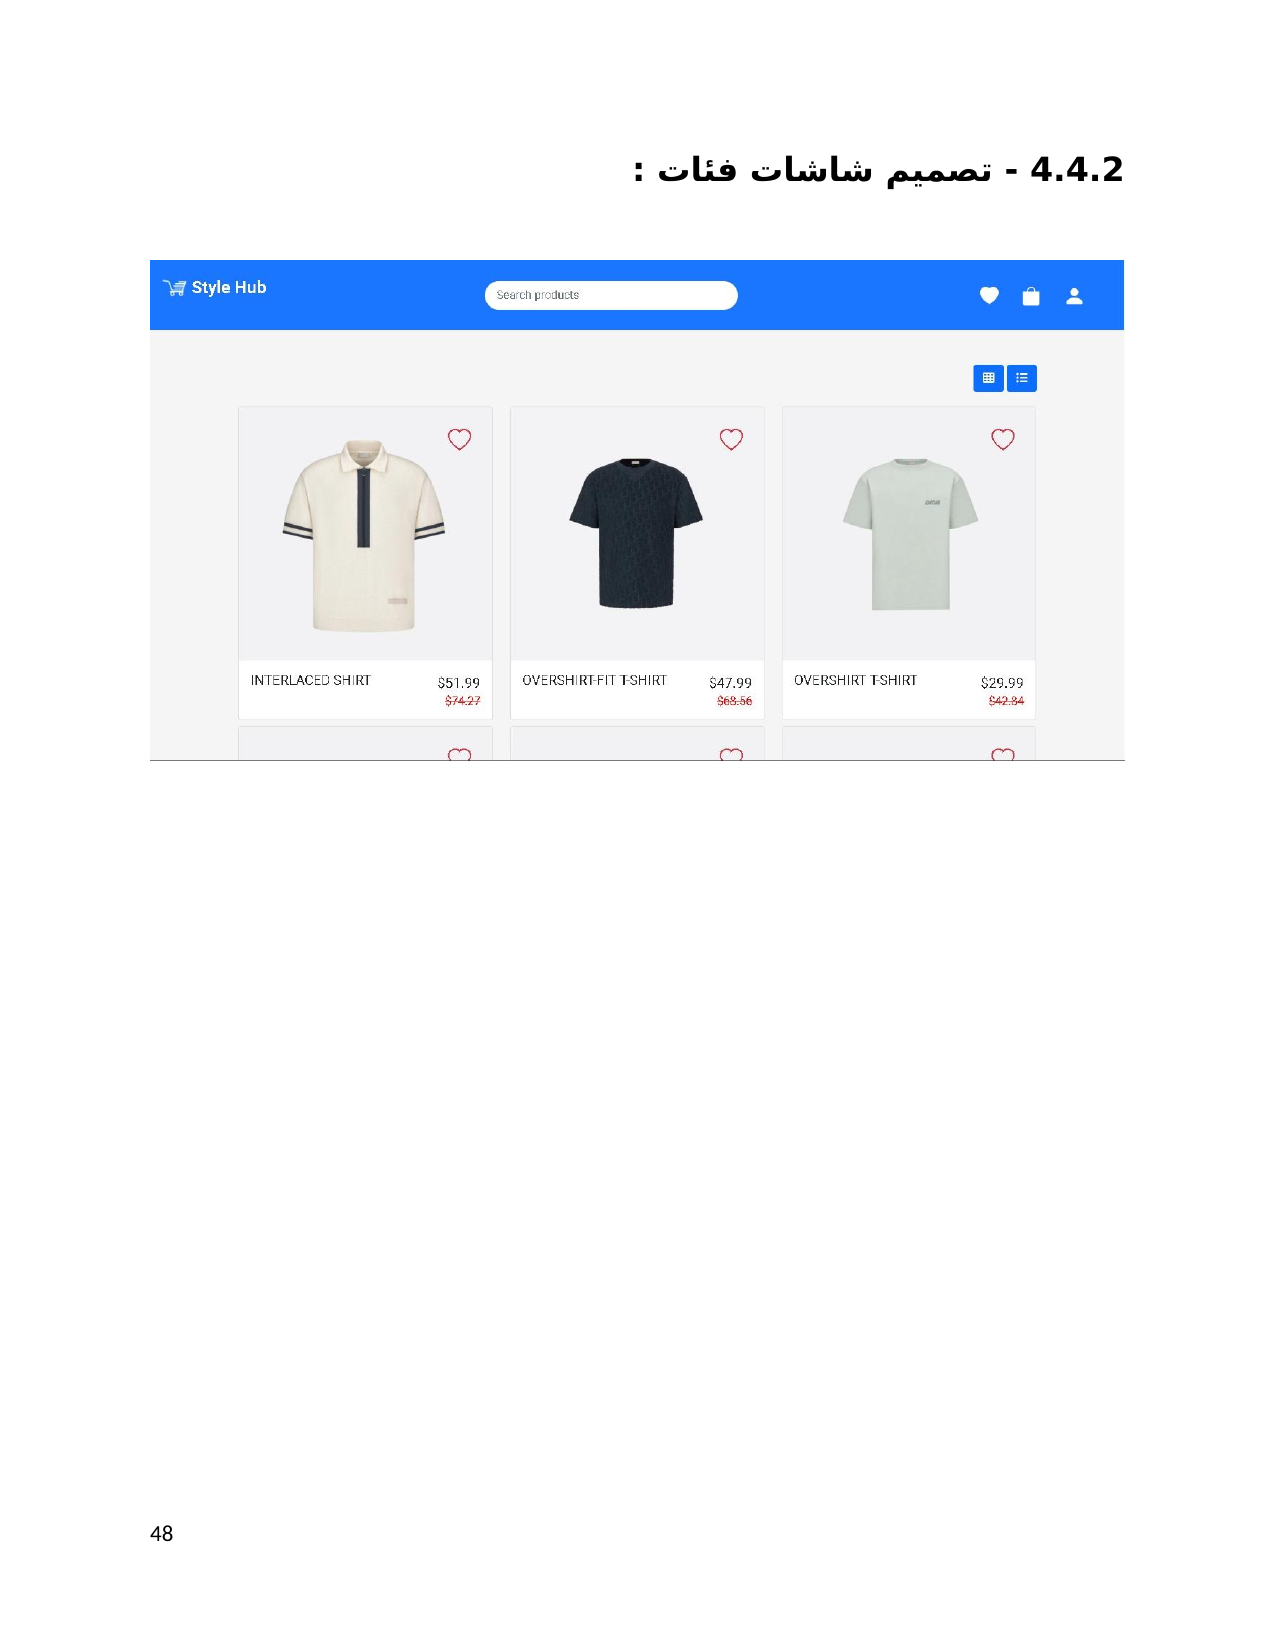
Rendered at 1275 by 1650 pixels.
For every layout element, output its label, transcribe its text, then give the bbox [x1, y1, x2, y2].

text 4.4.2 - تصميم شاشات فئات : [150, 150, 1125, 189]
picture [150, 260, 1125, 761]
